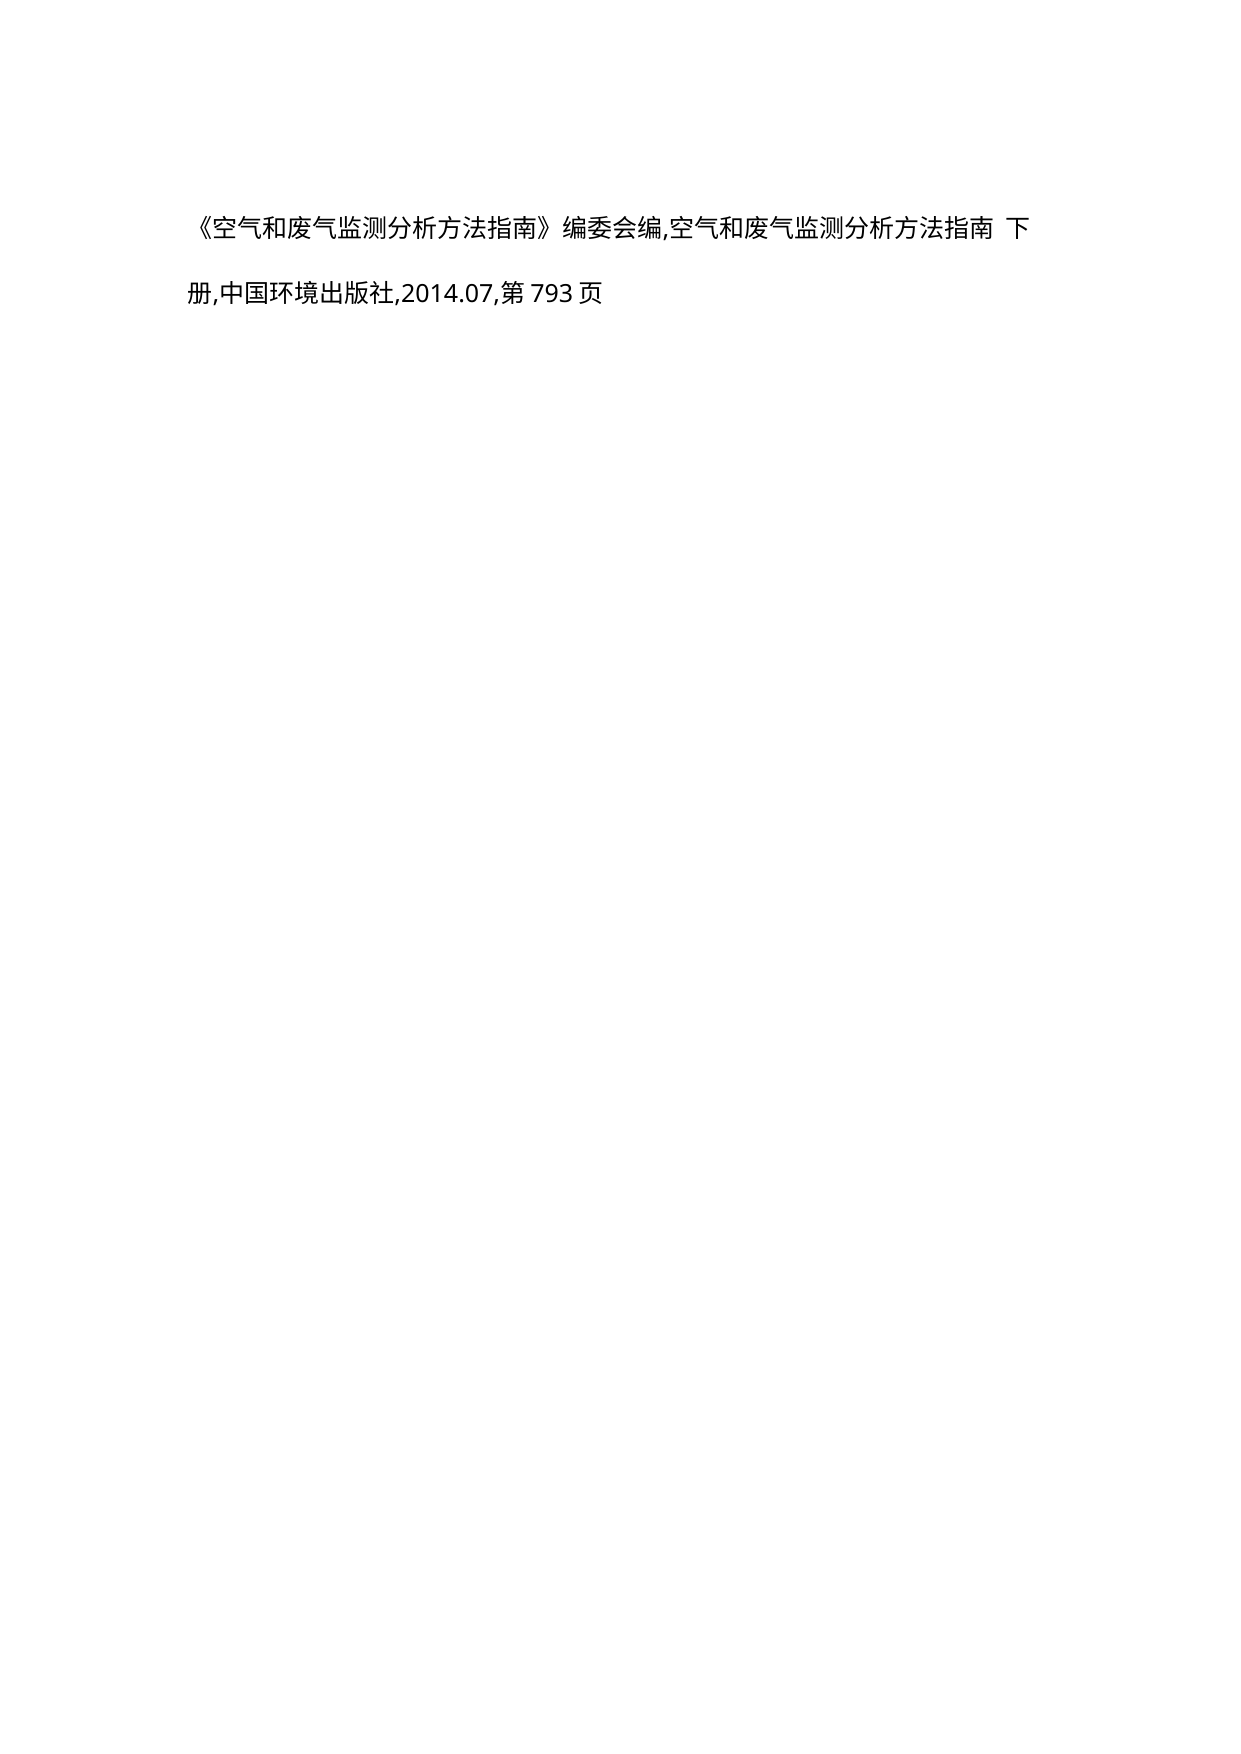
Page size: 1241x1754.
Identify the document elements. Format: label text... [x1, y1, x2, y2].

text 《空气和废气监测分析方法指南》编委会编,空气和废气监测分析方法指南 下册,中国环境出版社,2014.07,第793页 [187, 194, 1053, 324]
